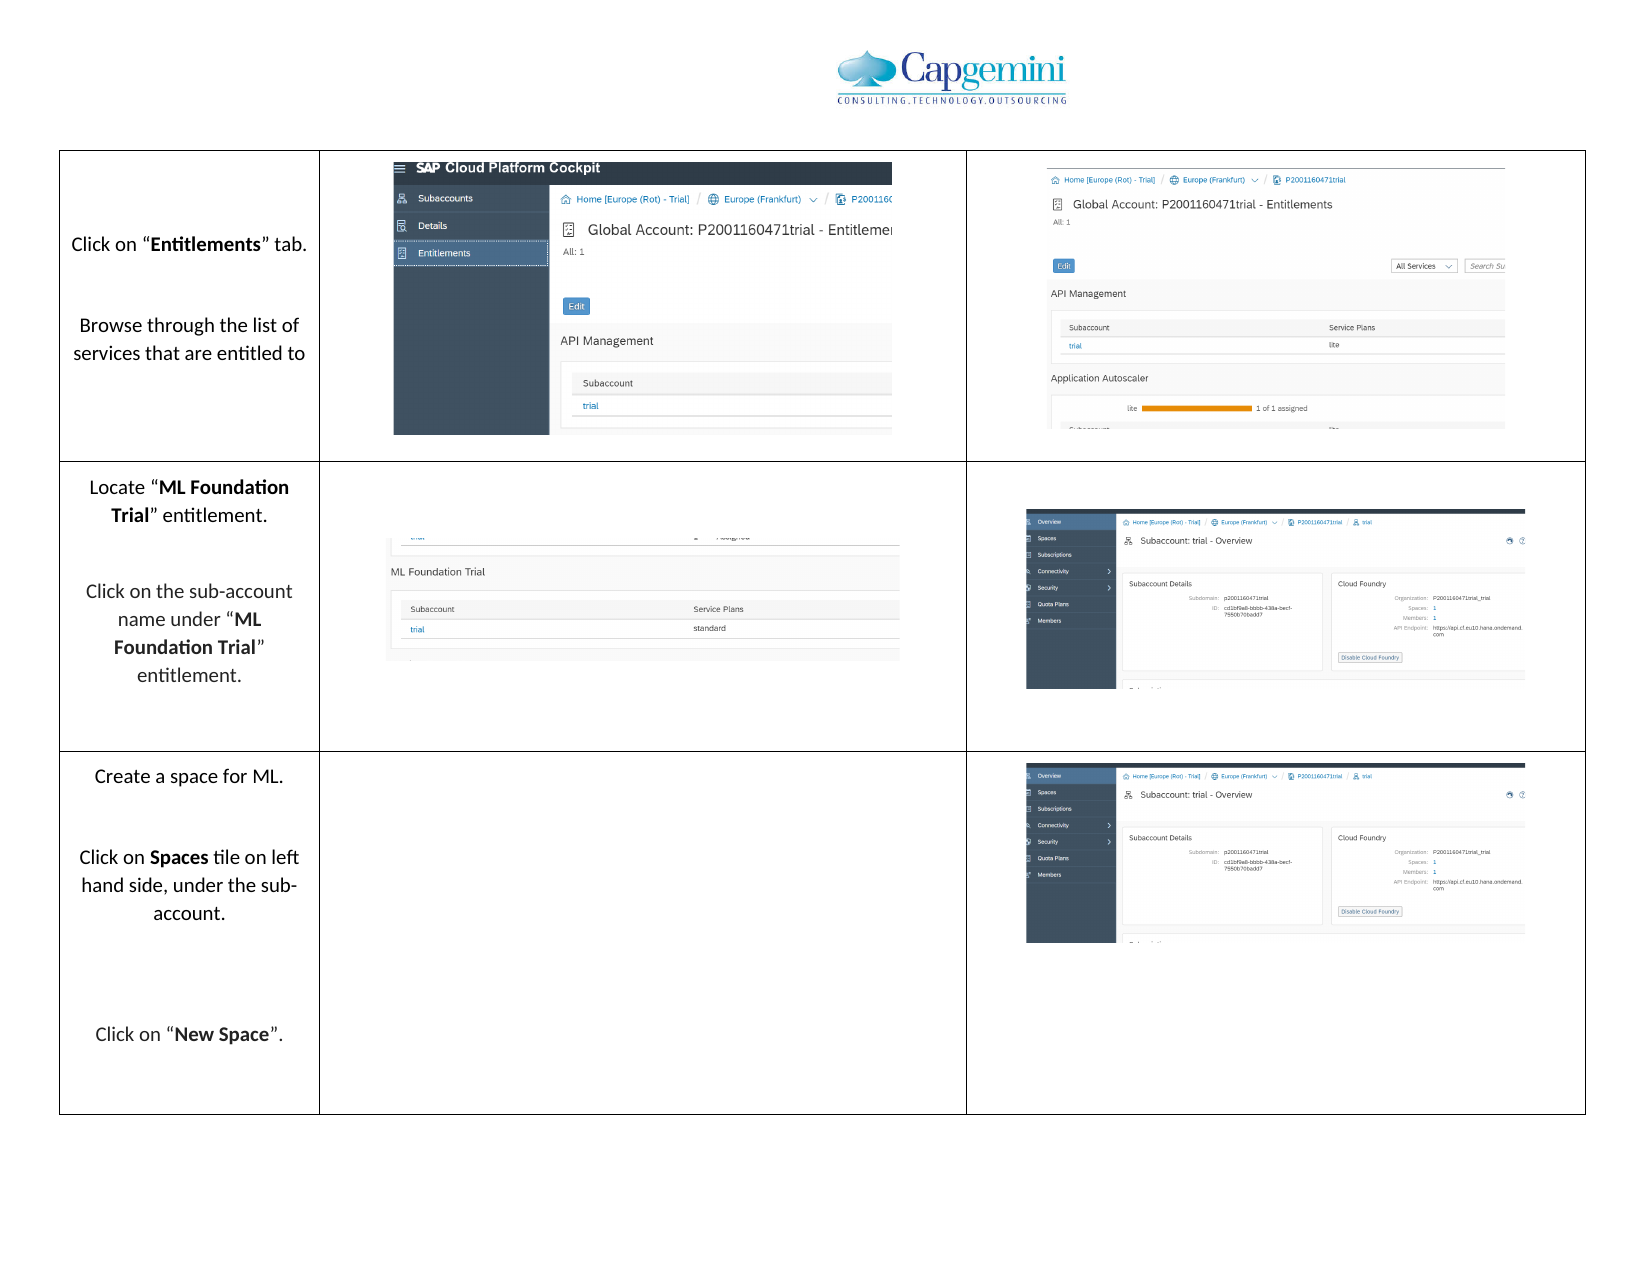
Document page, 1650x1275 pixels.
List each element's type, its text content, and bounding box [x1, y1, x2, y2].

table_cell Locate “ML Foundation Trial” entitlement. Click on the sub-account name under “ML Foundation Trial” entitlement. [60, 462, 319, 751]
table_cell Click on “Entitlements” tab. Browse through the list of services that are entitled to [60, 151, 319, 461]
table_cell Create a space for ML. Click on Spaces tile on left hand side, under the sub-account. Click on “New Space”. [60, 752, 319, 1114]
picture [1026, 509, 1526, 689]
picture [826, 40, 1077, 109]
table_cell [967, 462, 1585, 751]
picture [393, 162, 892, 435]
picture [1046, 168, 1505, 429]
picture [385, 538, 900, 661]
picture [1026, 763, 1526, 943]
table_cell [967, 151, 1585, 461]
table_cell [320, 752, 966, 1114]
table_cell [320, 151, 966, 461]
table_cell [320, 462, 966, 751]
table_cell [967, 752, 1585, 1114]
